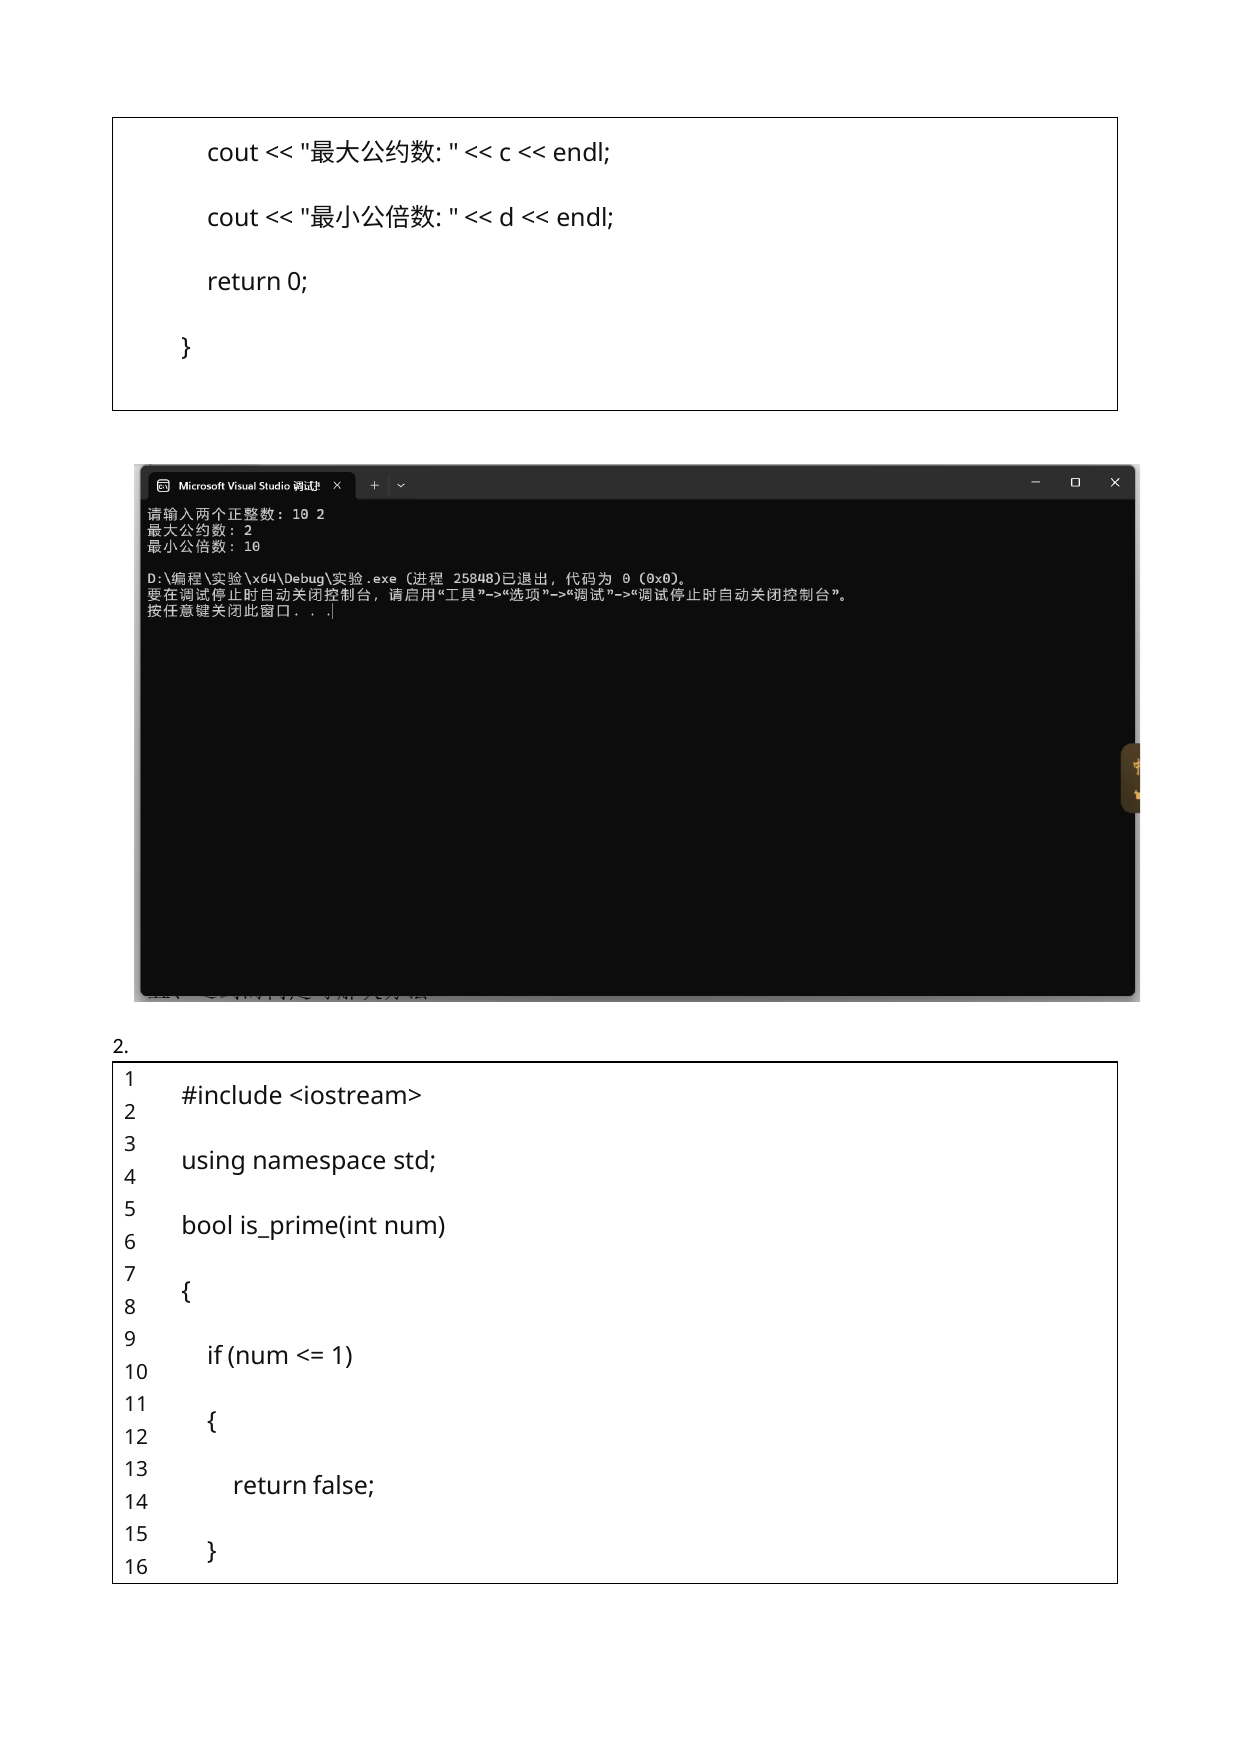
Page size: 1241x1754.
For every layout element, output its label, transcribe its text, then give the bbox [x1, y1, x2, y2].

table_header [113, 118, 1117, 410]
picture [134, 464, 1141, 1002]
table_header [113, 1063, 1117, 1582]
